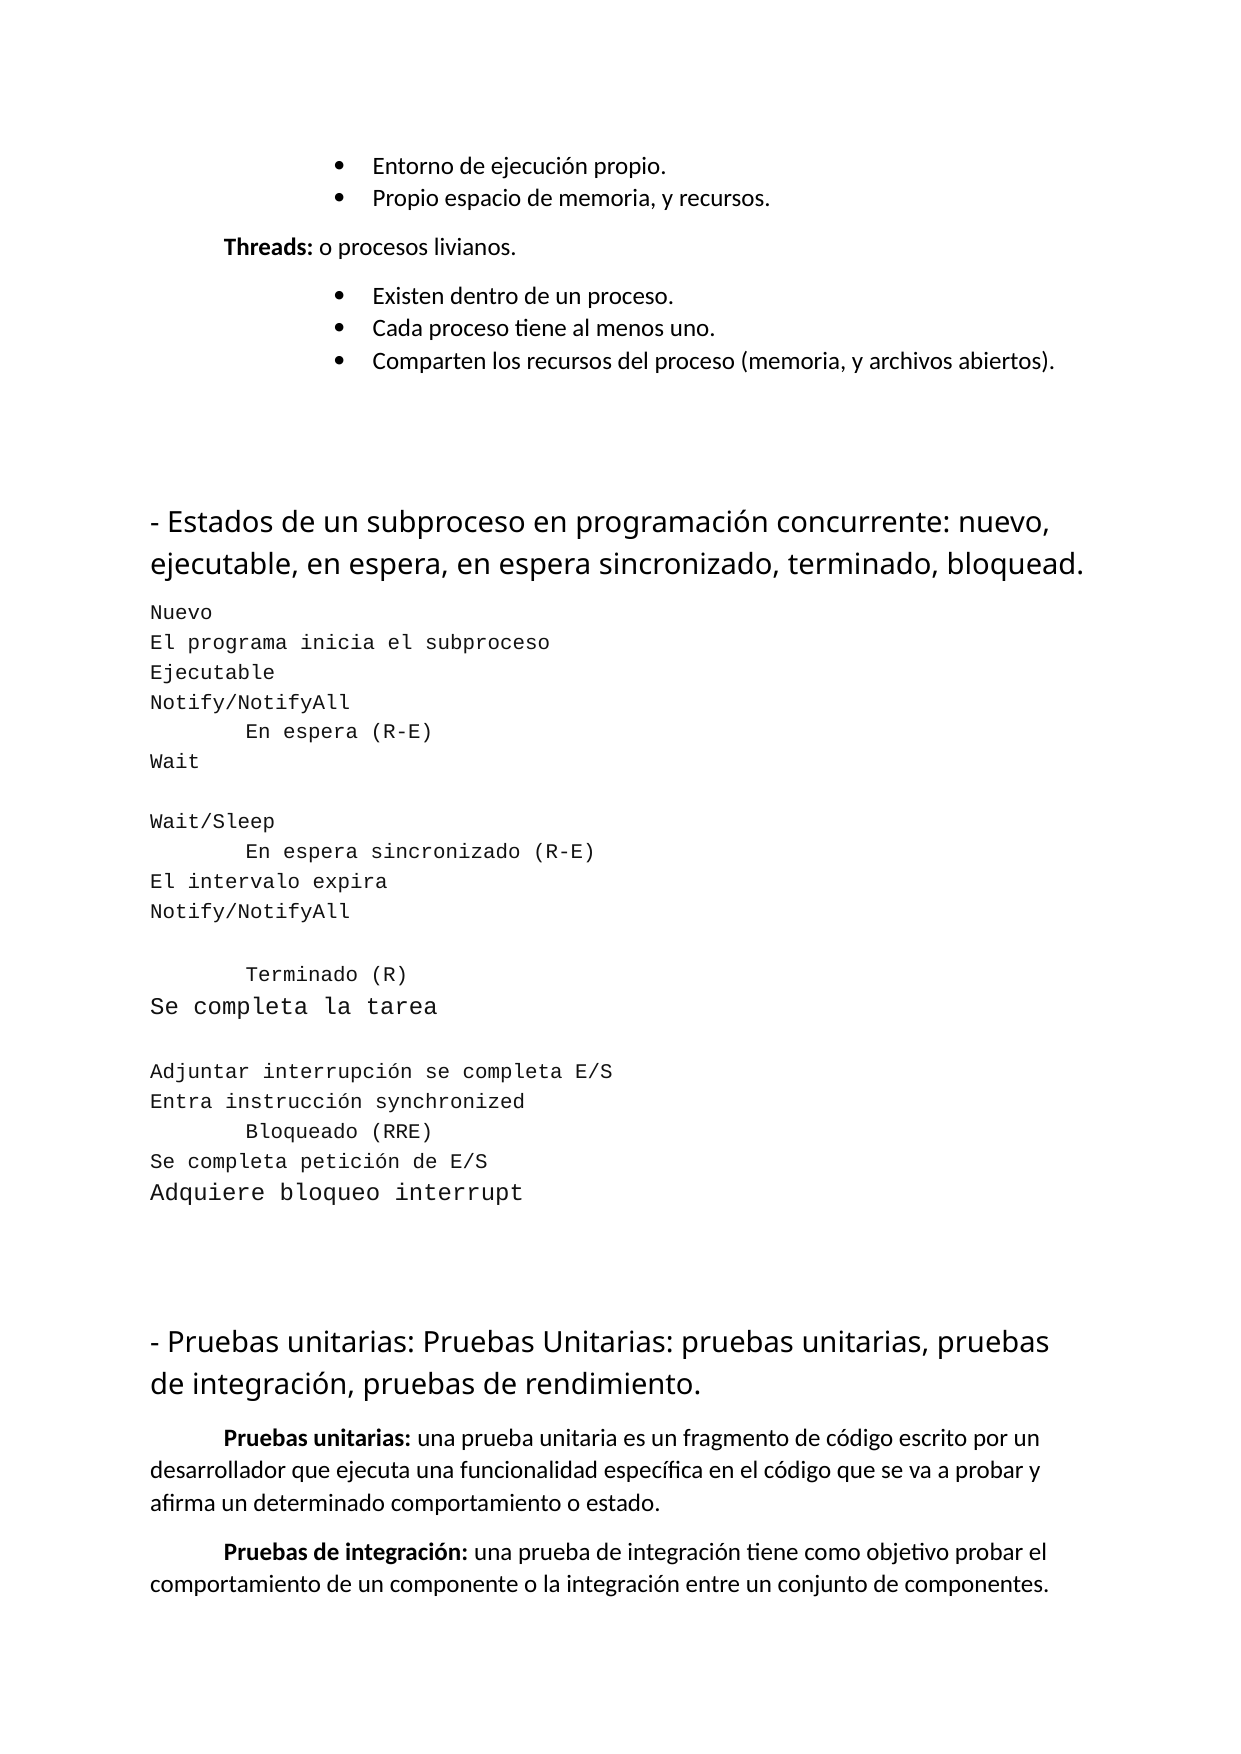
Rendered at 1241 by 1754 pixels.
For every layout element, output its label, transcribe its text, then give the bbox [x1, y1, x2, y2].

text Notify/NotifyAll [150, 901, 1090, 924]
text Notify/NotifyAll [150, 692, 1090, 715]
text Bloqueado (RRE) [150, 1121, 1090, 1144]
text Terminado (R) [150, 964, 1090, 988]
text En espera sincronizado (R-E) [150, 841, 1090, 865]
list Comparten los recursos del proceso (memoria, y archivos abiertos). [335, 345, 1090, 375]
text Wait/Sleep [150, 811, 1090, 835]
text Pruebas de integración: una prueba de integración tiene como objetivo probar el comportamiento de un componente o la integración entre un conjunto de componentes. [150, 1536, 1090, 1599]
text - Estados de un subproceso en programación concurrente: nuevo, ejecutable, en espera, en espera sincronizado, terminado, bloquead. [150, 501, 1090, 583]
text - Pruebas unitarias: Pruebas Unitarias: pruebas unitarias, pruebas de integración, pruebas de rendimiento. [150, 1322, 1090, 1403]
text Se completa la tarea [150, 994, 1090, 1021]
text Threads: o procesos livianos. [224, 231, 1090, 262]
text Pruebas unitarias: una prueba unitaria es un fragmento de código escrito por un desarrollador que ejecuta una funcionalidad específica en el código que se va a probar y afirma un determinado comportamiento o estado. [150, 1422, 1090, 1517]
list Entorno de ejecución propio. [335, 150, 1090, 181]
text Adjuntar interrupción se completa E/S [150, 1061, 1090, 1085]
text En espera (R-E) [150, 722, 1090, 745]
text El intervalo expira [150, 871, 1090, 895]
list Existen dentro de un proceso. [335, 280, 1090, 311]
text Adquiere bloqueo interrupt [150, 1181, 1090, 1208]
text Nuevo [150, 602, 1090, 626]
text Se completa petición de E/S [150, 1151, 1090, 1174]
text Ejecutable [150, 662, 1090, 685]
list Cada proceso tiene al menos uno. [335, 312, 1090, 343]
text El programa inicia el subproceso [150, 632, 1090, 656]
text Wait [150, 751, 1090, 775]
list Propio espacio de memoria, y recursos. [335, 182, 1090, 213]
text Entra instrucción synchronized [150, 1091, 1090, 1114]
